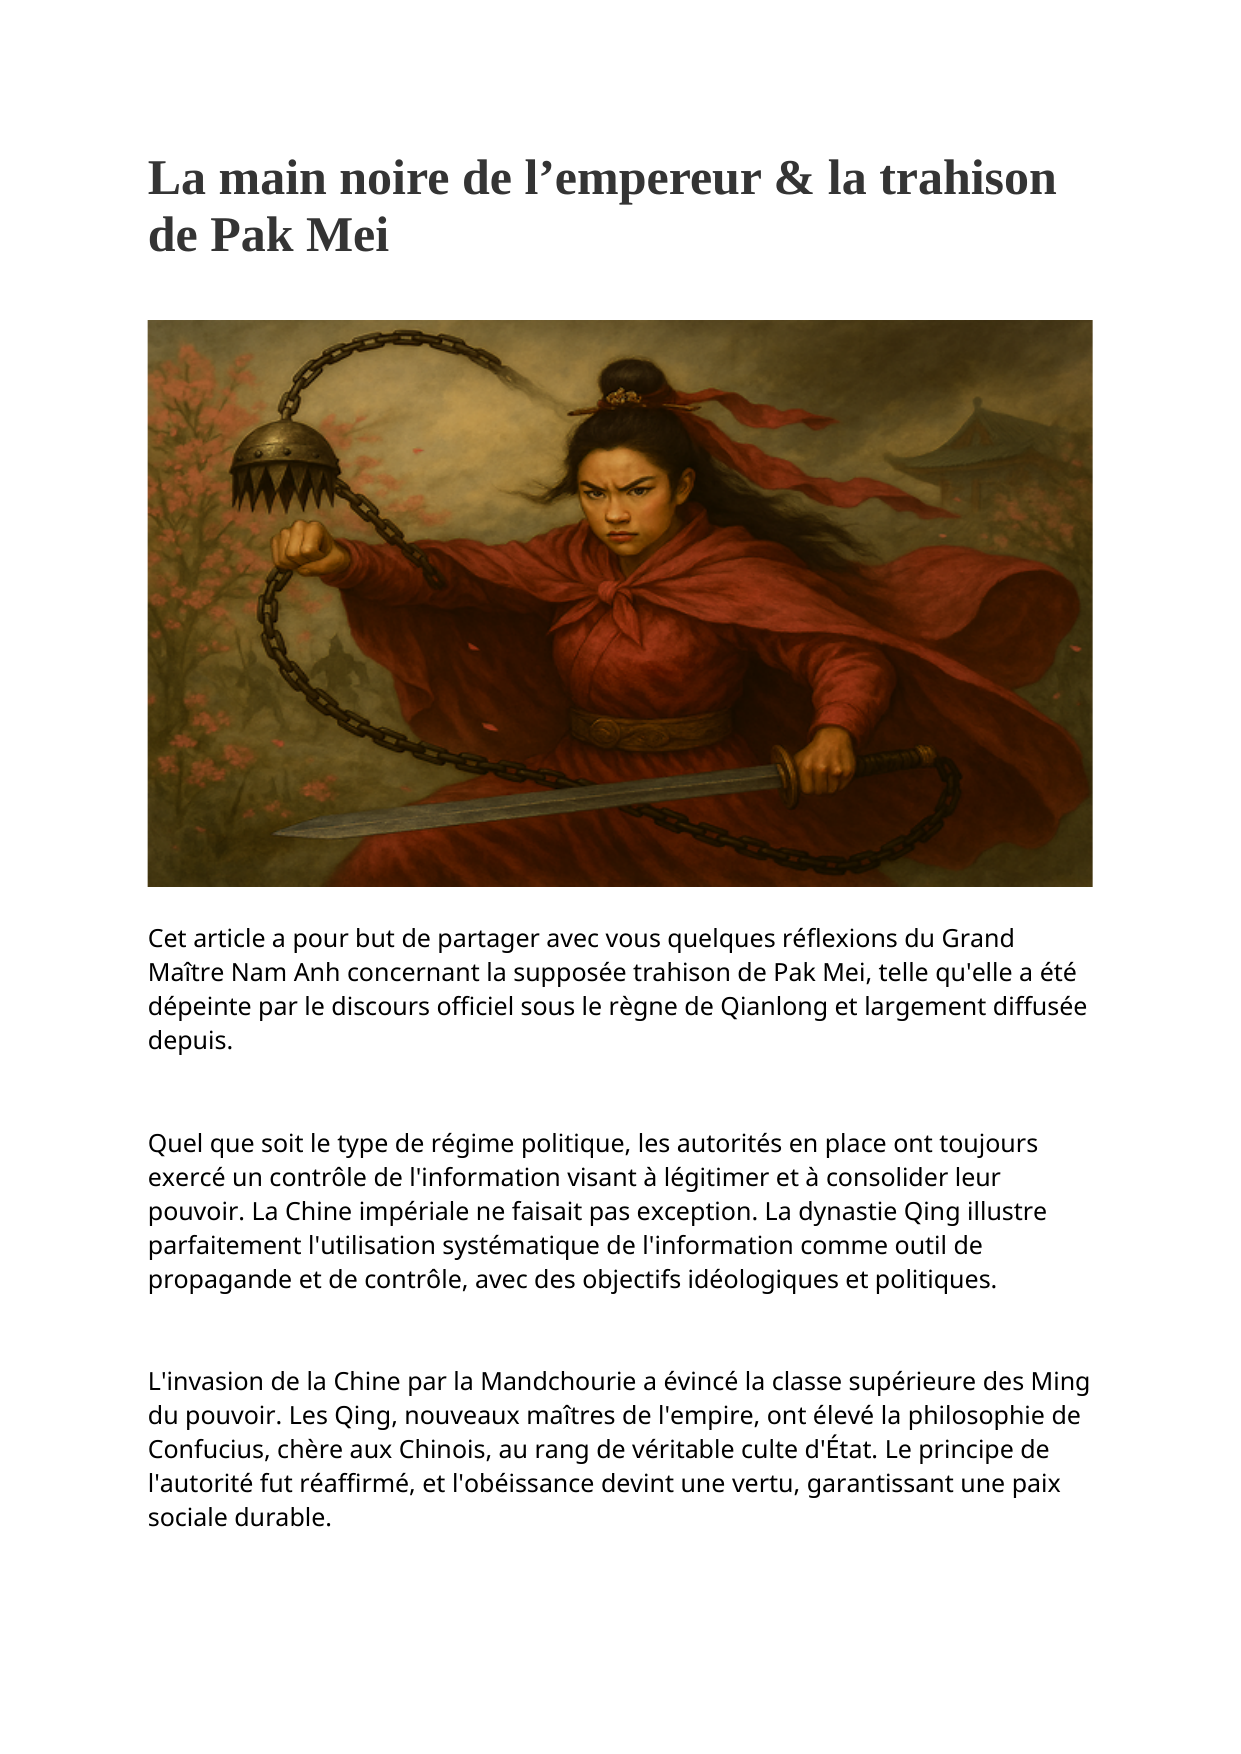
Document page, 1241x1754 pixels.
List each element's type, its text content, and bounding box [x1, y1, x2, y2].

text La main noire de l’empereur & la trahison de Pak Mei [148, 148, 1093, 263]
text Quel que soit le type de régime politique, les autorités en place ont toujours exercé un contrôle de l'information visant à légitimer et à consolider leur pouvoir. La Chine impériale ne faisait pas exception. La dynastie Qing illustre parfaitement l'utilisation systématique de l'information comme outil de propagande et de contrôle, avec des objectifs idéologiques et politiques. [148, 1125, 1093, 1296]
picture [147, 320, 1093, 887]
text L'invasion de la Chine par la Mandchourie a évincé la classe supérieure des Ming du pouvoir. Les Qing, nouveaux maîtres de l'empire, ont élevé la philosophie de Confucius, chère aux Chinois, au rang de véritable culte d'État. Le principe de l'autorité fut réaffirmé, et l'obéissance devint une vertu, garantissant une paix sociale durable. [148, 1364, 1093, 1534]
text Cet article a pour but de partager avec vous quelques réflexions du Grand Maître Nam Anh concernant la supposée trahison de Pak Mei, telle qu'elle a été dépeinte par le discours officiel sous le règne de Qianlong et largement diffusée depuis. [148, 921, 1093, 1057]
